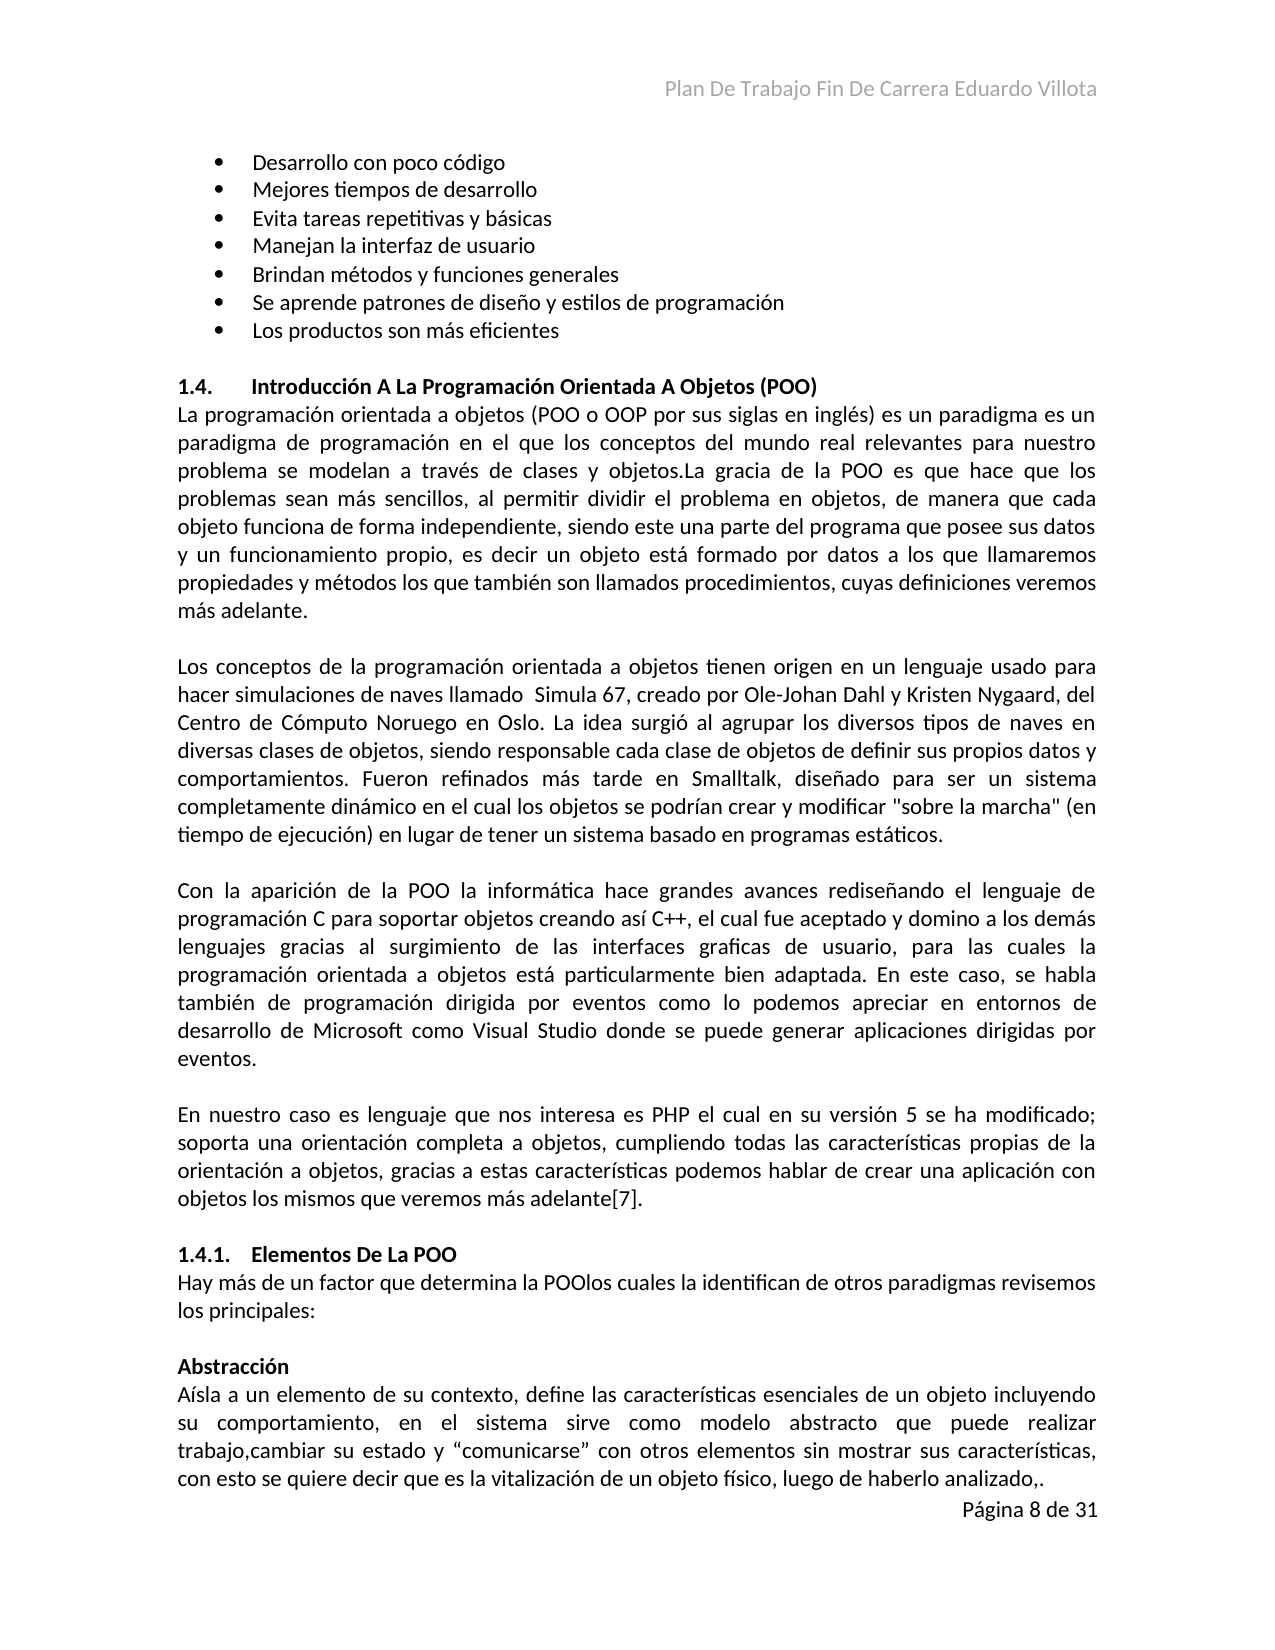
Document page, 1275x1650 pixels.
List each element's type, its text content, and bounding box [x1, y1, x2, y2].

list Se aprende patrones de diseño y estilos de programación [215, 288, 1098, 316]
list Mejores tiempos de desarrollo [215, 176, 1098, 204]
text Los conceptos de la programación orientada a objetos tienen origen en un lenguaje usado para hacer simulaciones de naves llamado Simula 67, creado por Ole-Johan Dahl y Kristen Nygaard, del Centro de Cómputo Noruego en Oslo. La idea surgió al agrupar los diversos tipos de naves en diversas clases de objetos, siendo responsable cada clase de objetos de definir sus propios datos y comportamientos. Fueron refinados más tarde en Smalltalk, diseñado para ser un sistema completamente dinámico en el cual los objetos se podrían crear y modificar "sobre la marcha" (en tiempo de ejecución) en lugar de tener un sistema basado en programas estáticos. [177, 652, 1098, 848]
text 1.4. Introducción A La Programación Orientada A Objetos (POO) [177, 372, 1098, 400]
list Manejan la interfaz de usuario [215, 232, 1098, 260]
text Hay más de un factor que determina la POOlos cuales la identifican de otros paradigmas revisemos los principales: [177, 1268, 1098, 1324]
list Desarrollo con poco código [215, 148, 1098, 176]
text Con la aparición de la POO la informática hace grandes avances rediseñando el lenguaje de programación C para soportar objetos creando así C++, el cual fue aceptado y domino a los demás lenguajes gracias al surgimiento de las interfaces graficas de usuario, para las cuales la programación orientada a objetos está particularmente bien adaptada. En este caso, se habla también de programación dirigida por eventos como lo podemos apreciar en entornos de desarrollo de Microsoft como Visual Studio donde se puede generar aplicaciones dirigidas por eventos. [177, 876, 1098, 1072]
text En nuestro caso es lenguaje que nos interesa es PHP el cual en su versión 5 se ha modificado; soporta una orientación completa a objetos, cumpliendo todas las características propias de la orientación a objetos, gracias a estas características podemos hablar de crear una aplicación con objetos los mismos que veremos más adelante[7]. [177, 1100, 1098, 1212]
list Brindan métodos y funciones generales [215, 260, 1098, 288]
text 1.4.1. Elementos De La POO [177, 1240, 1098, 1268]
list Evita tareas repetitivas y básicas [215, 204, 1098, 232]
text Abstracción [177, 1352, 1098, 1381]
list Los productos son más eficientes [215, 316, 1098, 344]
text La programación orientada a objetos (POO o OOP por sus siglas en inglés) es un paradigma es un paradigma de programación en el que los conceptos del mundo real relevantes para nuestro problema se modelan a través de clases y objetos.La gracia de la POO es que hace que los problemas sean más sencillos, al permitir dividir el problema en objetos, de manera que cada objeto funciona de forma independiente, siendo este una parte del programa que posee sus datos y un funcionamiento propio, es decir un objeto está formado por datos a los que llamaremos propiedades y métodos los que también son llamados procedimientos, cuyas definiciones veremos más adelante. [177, 400, 1098, 624]
